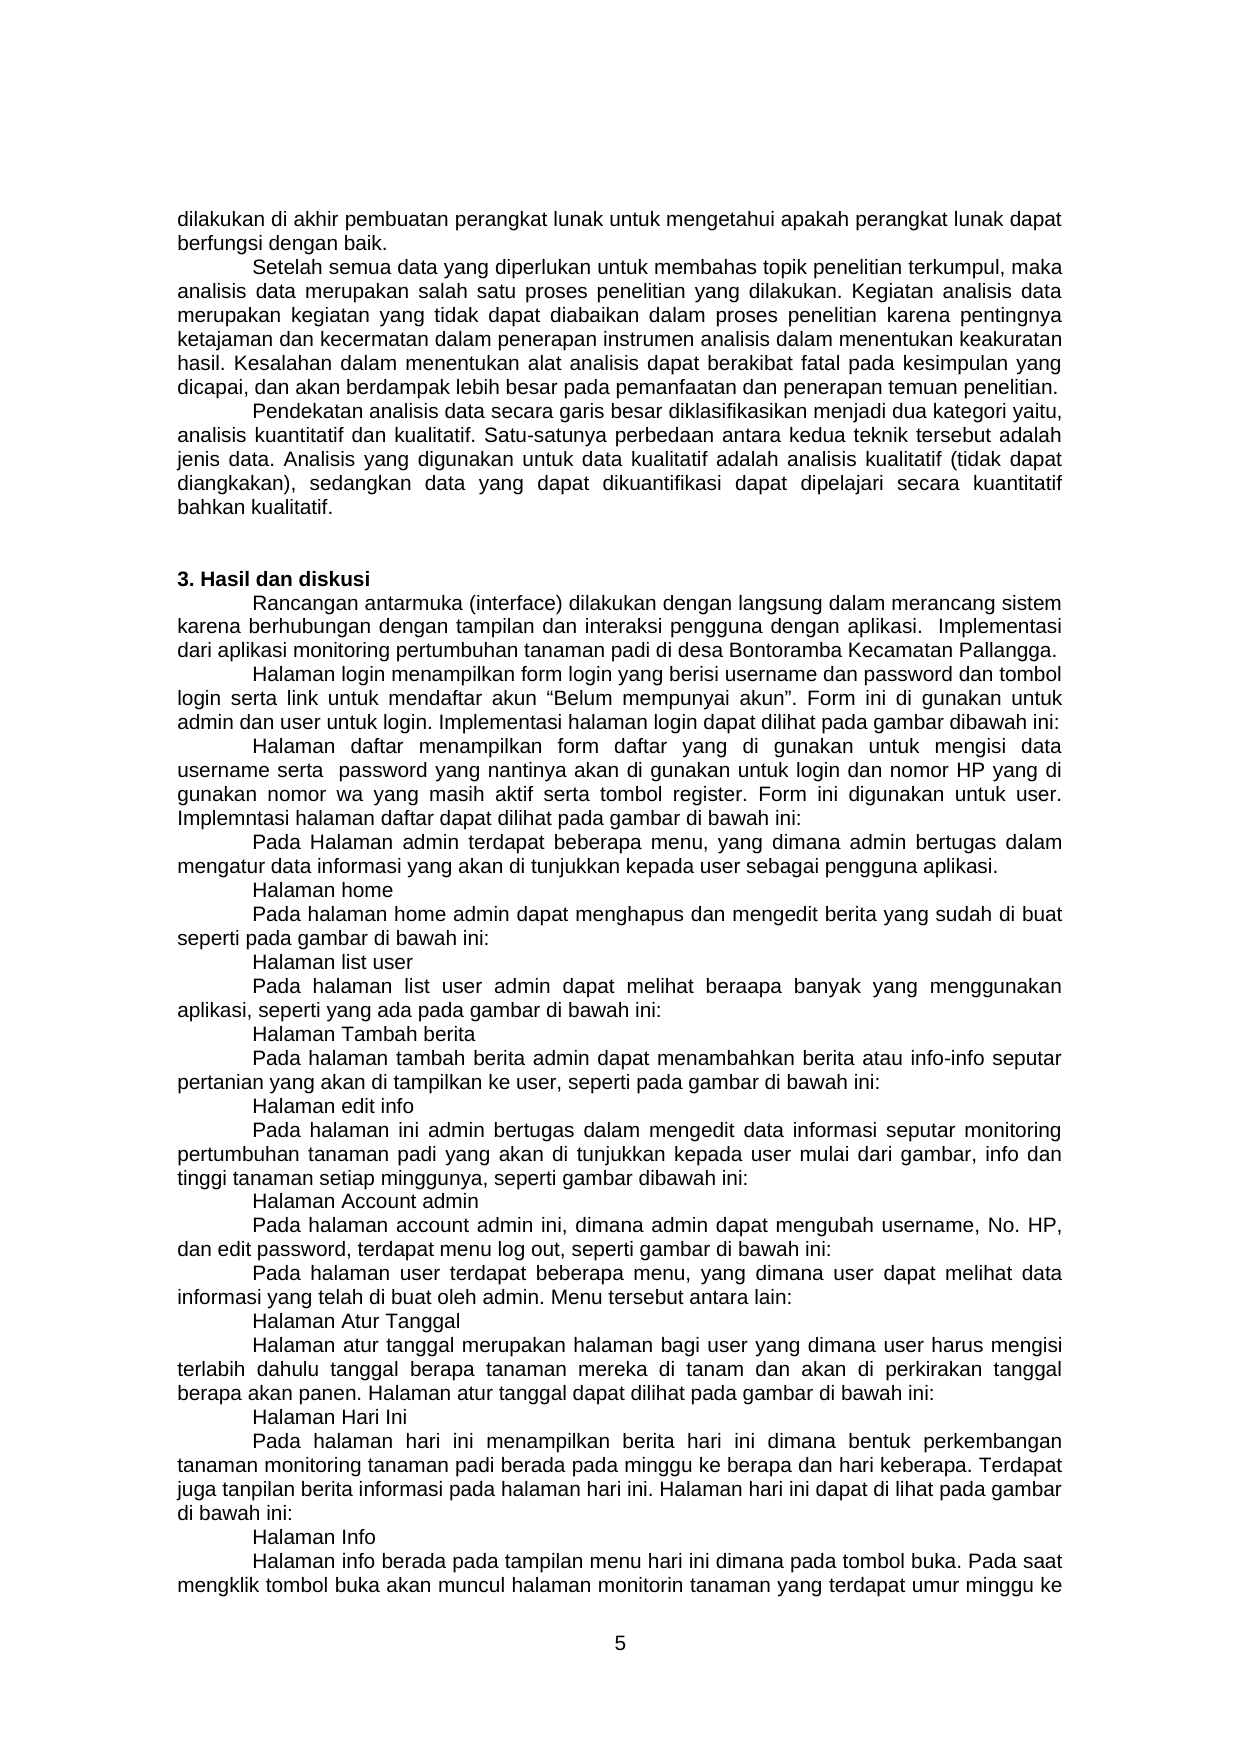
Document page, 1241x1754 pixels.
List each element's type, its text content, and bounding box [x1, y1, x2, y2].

text Halaman daftar menampilkan form daftar yang di gunakan untuk mengisi data username serta password yang nantinya akan di gunakan untuk login dan nomor HP yang di gunakan nomor wa yang masih aktif serta tombol register. Form ini digunakan untuk user. Implemntasi halaman daftar dapat dilihat pada gambar di bawah ini: [177, 734, 1063, 830]
text 3. Hasil dan diskusi [177, 566, 1063, 590]
text Halaman atur tanggal merupakan halaman bagi user yang dimana user harus mengisi terlabih dahulu tanggal berapa tanaman mereka di tanam dan akan di perkirakan tanggal berapa akan panen. Halaman atur tanggal dapat dilihat pada gambar di bawah ini: [177, 1333, 1063, 1405]
text Halaman Tambah berita [177, 1022, 1063, 1046]
text Halaman Info [177, 1525, 1063, 1549]
text Pada halaman list user admin dapat melihat beraapa banyak yang menggunakan aplikasi, seperti yang ada pada gambar di bawah ini: [177, 974, 1063, 1022]
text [177, 1549, 1063, 1597]
text Pada Halaman admin terdapat beberapa menu, yang dimana admin bertugas dalam mengatur data informasi yang akan di tunjukkan kepada user sebagai pengguna aplikasi. [177, 830, 1063, 878]
text Halaman home [177, 878, 1063, 902]
text Rancangan antarmuka (interface) dilakukan dengan langsung dalam merancang sistem karena berhubungan dengan tampilan dan interaksi pengguna dengan aplikasi. Implementasi dari aplikasi monitoring pertumbuhan tanaman padi di desa Bontoramba Kecamatan Pallangga. [177, 590, 1063, 662]
text Pada halaman home admin dapat menghapus dan mengedit berita yang sudah di buat seperti pada gambar di bawah ini: [177, 902, 1063, 950]
text Halaman Atur Tanggal [177, 1309, 1063, 1333]
text Halaman Account admin [177, 1189, 1063, 1213]
text Halaman list user [177, 950, 1063, 974]
text Pada halaman hari ini menampilkan berita hari ini dimana bentuk perkembangan tanaman monitoring tanaman padi berada pada minggu ke berapa dan hari keberapa. Terdapat juga tanpilan berita informasi pada halaman hari ini. Halaman hari ini dapat di lihat pada gambar di bawah ini: [177, 1429, 1063, 1525]
text Pada halaman ini admin bertugas dalam mengedit data informasi seputar monitoring pertumbuhan tanaman padi yang akan di tunjukkan kepada user mulai dari gambar, info dan tinggi tanaman setiap minggunya, seperti gambar dibawah ini: [177, 1117, 1063, 1189]
text Halaman Hari Ini [177, 1405, 1063, 1429]
text Halaman login menampilkan form login yang berisi username dan password dan tombol login serta link untuk mendaftar akun “Belum mempunyai akun”. Form ini di gunakan untuk admin dan user untuk login. Implementasi halaman login dapat dilihat pada gambar dibawah ini: [177, 662, 1063, 734]
text Pada halaman user terdapat beberapa menu, yang dimana user dapat melihat data informasi yang telah di buat oleh admin. Menu tersebut antara lain: [177, 1261, 1063, 1309]
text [177, 207, 1063, 255]
text Pendekatan analisis data secara garis besar diklasifikasikan menjadi dua kategori yaitu, analisis kuantitatif dan kualitatif. Satu-satunya perbedaan antara kedua teknik tersebut adalah jenis data. Analisis yang digunakan untuk data kualitatif adalah analisis kualitatif (tidak dapat diangkakan), sedangkan data yang dapat dikuantifikasi dapat dipelajari secara kuantitatif bahkan kualitatif. [177, 399, 1063, 518]
text Pada halaman account admin ini, dimana admin dapat mengubah username, No. HP, dan edit password, terdapat menu log out, seperti gambar di bawah ini: [177, 1213, 1063, 1261]
text Setelah semua data yang diperlukan untuk membahas topik penelitian terkumpul, maka analisis data merupakan salah satu proses penelitian yang dilakukan. Kegiatan analisis data merupakan kegiatan yang tidak dapat diabaikan dalam proses penelitian karena pentingnya ketajaman dan kecermatan dalam penerapan instrumen analisis dalam menentukan keakuratan hasil. Kesalahan dalam menentukan alat analisis dapat berakibat fatal pada kesimpulan yang dicapai, dan akan berdampak lebih besar pada pemanfaatan dan penerapan temuan penelitian. [177, 255, 1063, 399]
text Halaman edit info [177, 1093, 1063, 1117]
text Pada halaman tambah berita admin dapat menambahkan berita atau info-info seputar pertanian yang akan di tampilkan ke user, seperti pada gambar di bawah ini: [177, 1046, 1063, 1093]
